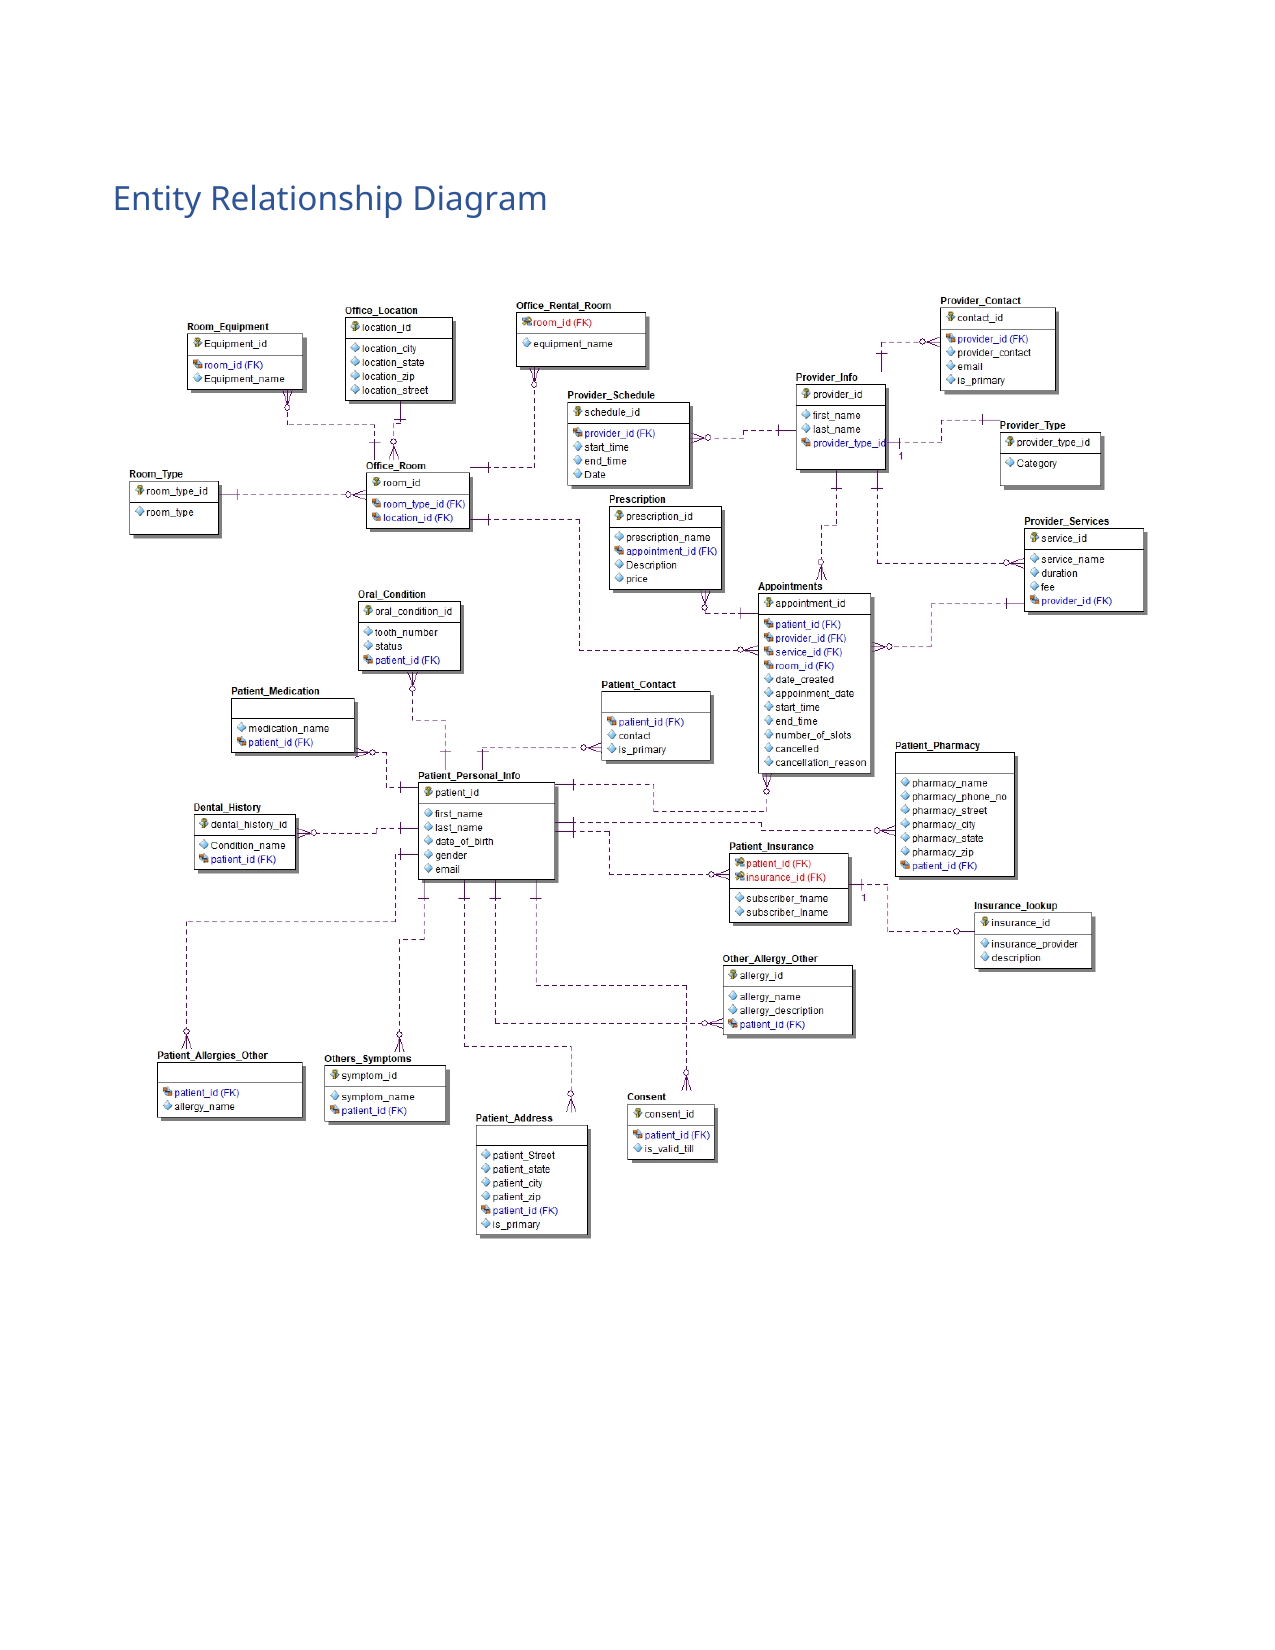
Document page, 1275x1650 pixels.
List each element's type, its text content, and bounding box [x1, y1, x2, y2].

subtitle Entity Relationship Diagram [112, 175, 1162, 220]
picture [112, 277, 1161, 1252]
